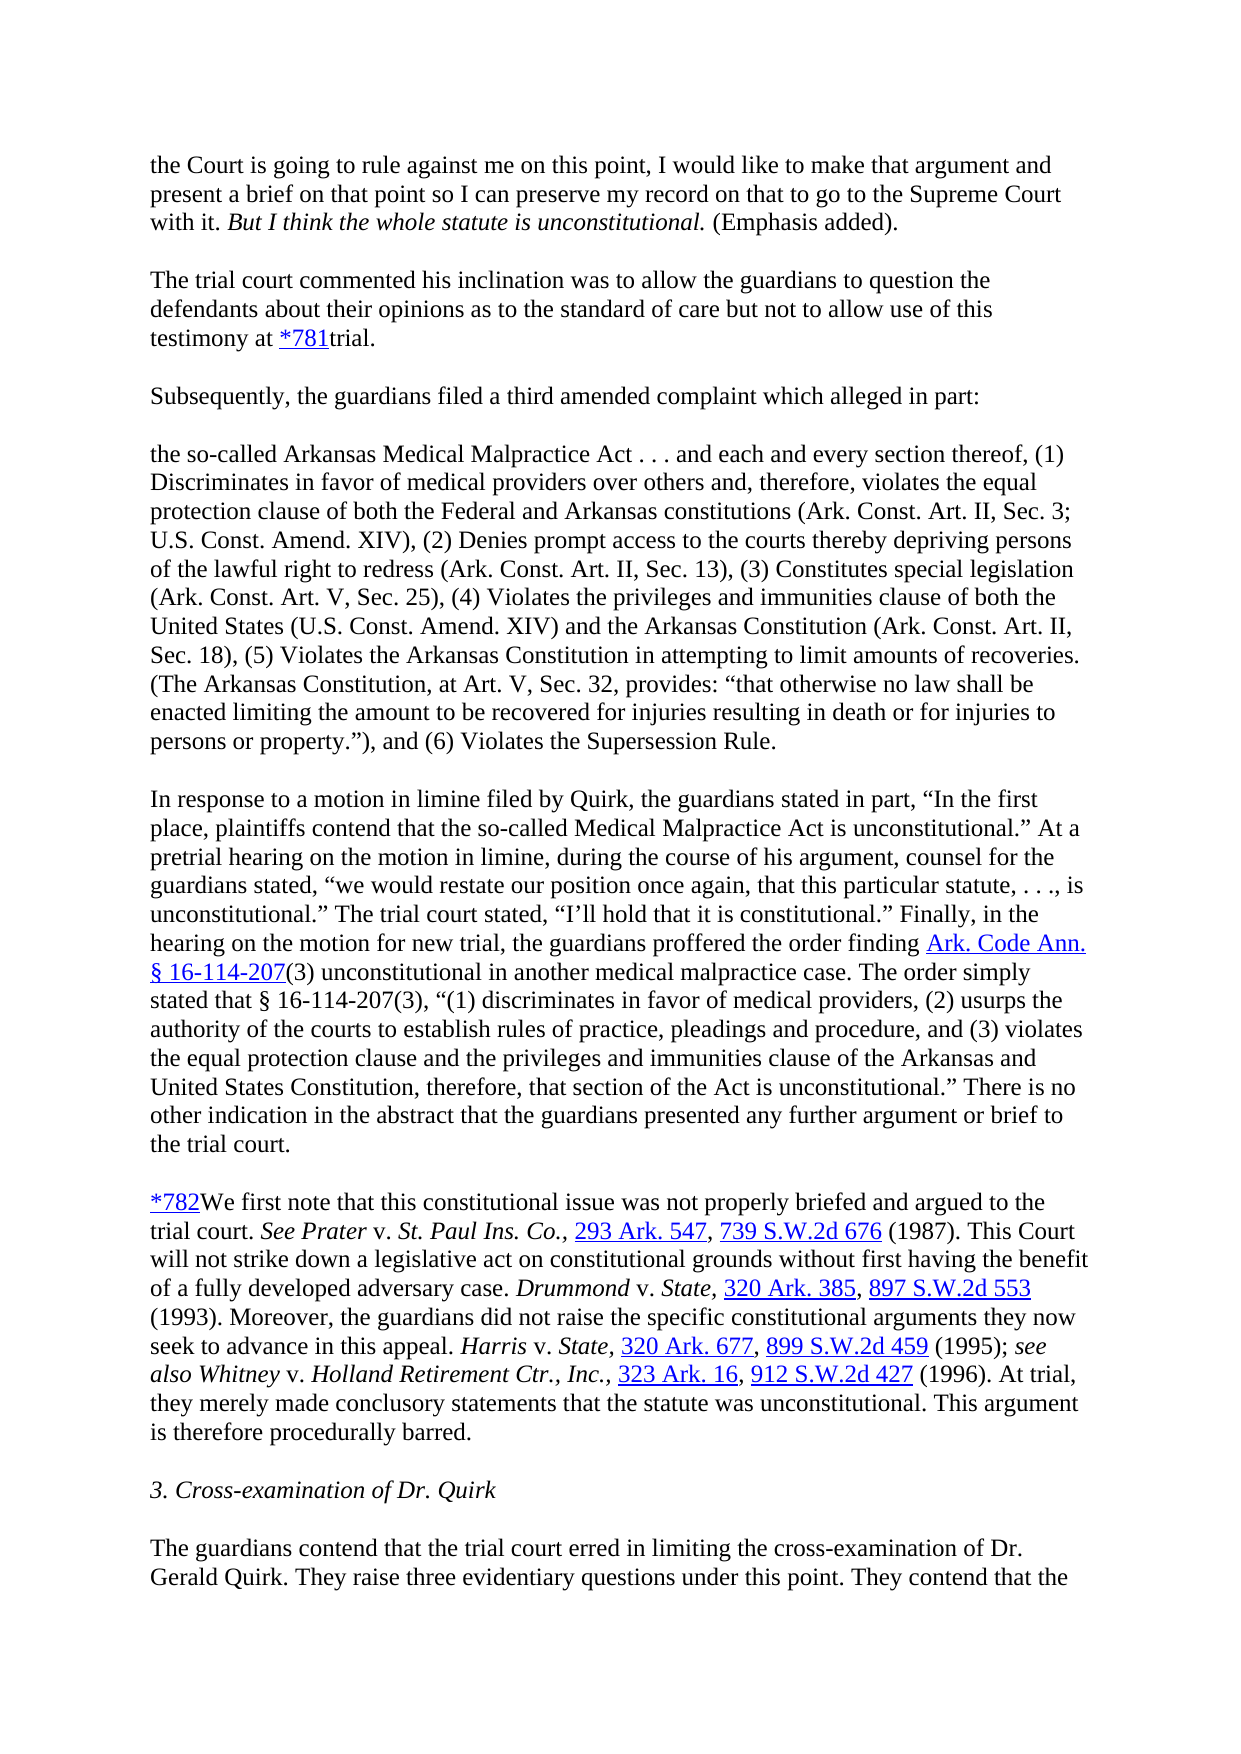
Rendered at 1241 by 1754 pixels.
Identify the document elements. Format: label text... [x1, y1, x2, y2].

text 3. Cross-examination of Dr. Quirk [150, 1475, 1090, 1504]
text The trial court commented his inclination was to allow the guardians to question the defendants about their opinions as to the standard of care but not to allow use of this testimony at *781trial. [150, 265, 1090, 352]
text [150, 1533, 1090, 1590]
text In response to a motion in limine filed by Quirk, the guardians stated in part, “In the first place, plaintiffs contend that the so-called Medical Malpractice Act is unconstitutional.” At a pretrial hearing on the motion in limine, during the course of his argument, counsel for the guardians stated, “we would restate our position once again, that this particular statute, . . ., is unconstitutional.” The trial court stated, “I’ll hold that it is constitutional.” Finally, in the hearing on the motion for new trial, the guardians proffered the order finding Ark. Code Ann. § 16-114-207(3) unconstitutional in another medical malpractice case. The order simply stated that § 16-114-207(3), “(1) discriminates in favor of medical providers, (2) usurps the authority of the courts to establish rules of practice, pleadings and procedure, and (3) violates the equal protection clause and the privileges and immunities clause of the Arkansas and United States Constitution, therefore, that section of the Act is unconstitutional.” There is no other indication in the abstract that the guardians presented any further argument or brief to the trial court. [150, 784, 1090, 1158]
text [150, 150, 1090, 236]
text *782We first note that this constitutional issue was not properly briefed and argued to the trial court. See Prater v. St. Paul Ins. Co., 293 Ark. 547, 739 S.W.2d 676 (1987). This Court will not strike down a legislative act on constitutional grounds without first having the benefit of a fully developed adversary case. Drummond v. State, 320 Ark. 385, 897 S.W.2d 553 (1993). Moreover, the guardians did not raise the specific constitutional arguments they now seek to advance in this appeal. Harris v. State, 320 Ark. 677, 899 S.W.2d 459 (1995); see also Whitney v. Holland Retirement Ctr., Inc., 323 Ark. 16, 912 S.W.2d 427 (1996). At trial, they merely made conclusory statements that the statute was unconstitutional. This argument is therefore procedurally barred. [150, 1187, 1090, 1446]
text the so-called Arkansas Medical Malpractice Act . . . and each and every section thereof, (1) Discriminates in favor of medical providers over others and, therefore, violates the equal protection clause of both the Federal and Arkansas constitutions (Ark. Const. Art. II, Sec. 3; U.S. Const. Amend. XIV), (2) Denies prompt access to the courts thereby depriving persons of the lawful right to redress (Ark. Const. Art. II, Sec. 13), (3) Constitutes special legislation (Ark. Const. Art. V, Sec. 25), (4) Violates the privileges and immunities clause of both the United States (U.S. Const. Amend. XIV) and the Arkansas Constitution (Ark. Const. Art. II, Sec. 18), (5) Violates the Arkansas Constitution in attempting to limit amounts of recoveries. (The Arkansas Constitution, at Art. V, Sec. 32, provides: “that otherwise no law shall be enacted limiting the amount to be recovered for injuries resulting in death or for injuries to persons or property.”), and (6) Violates the Supersession Rule. [150, 439, 1090, 755]
text Subsequently, the guardians filed a third amended complaint which alleged in part: [150, 381, 1090, 409]
